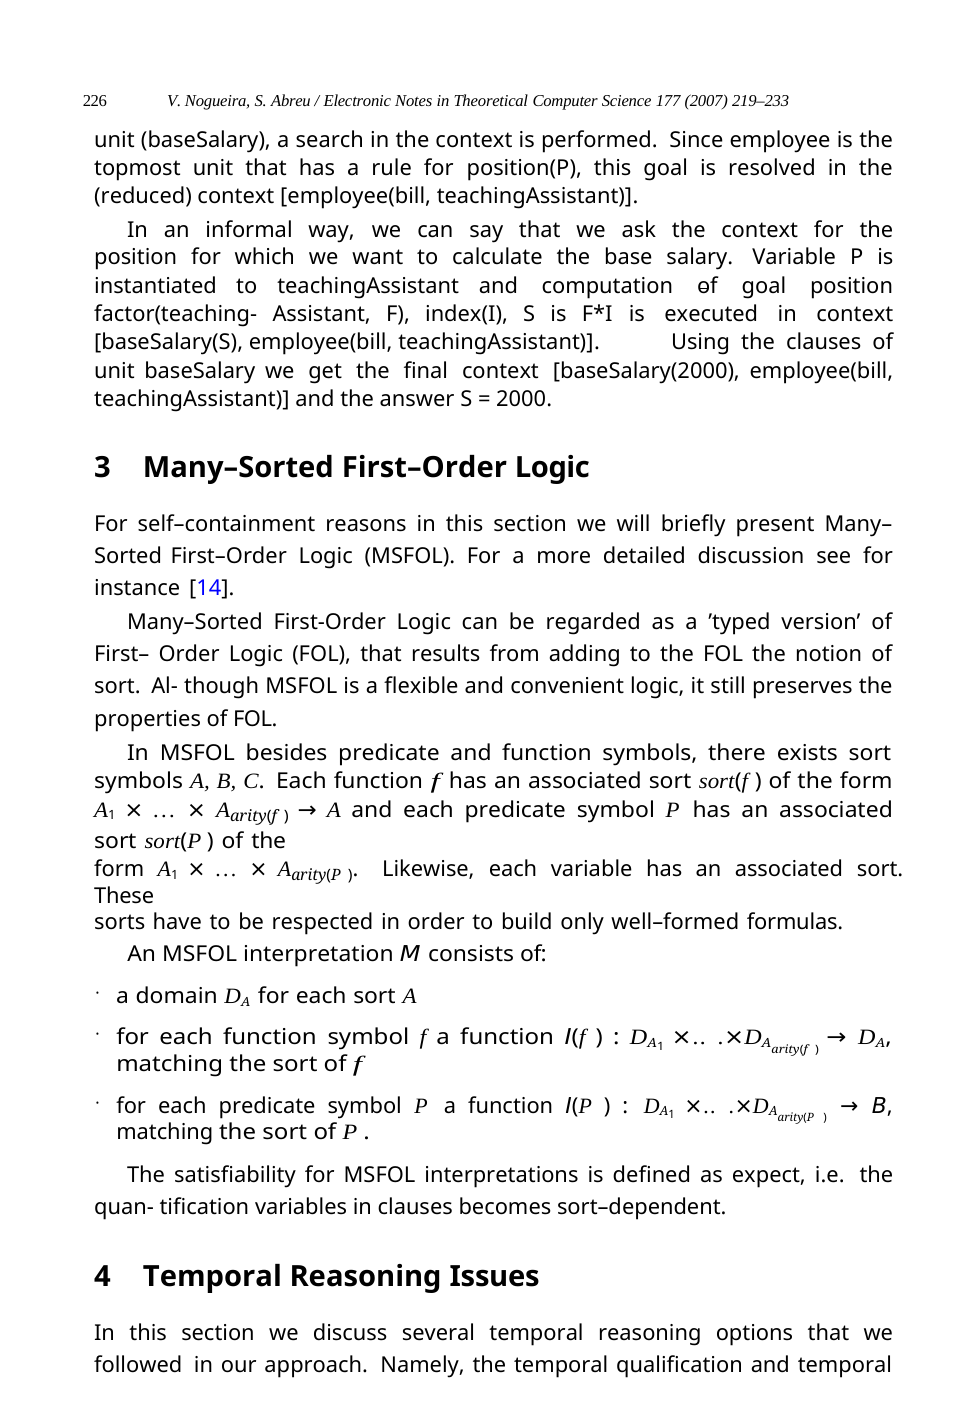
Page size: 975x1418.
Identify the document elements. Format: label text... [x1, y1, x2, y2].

list for each predicate symbol P a function I(P ) : DA1 ×.. .×DAarity(P ) → B, matching the sort of P . [95, 1088, 893, 1146]
text For self–containment reasons in this section we will briefly present Many–Sorted First–Order Logic (MSFOL). For a more detailed discussion see for instance [14]. [94, 508, 893, 602]
subtitle Many–Sorted First–Order Logic [94, 447, 904, 486]
text unit (baseSalary), a search in the context is performed. Since employee is the topmost unit that has a rule for position(P), this goal is resolved in the (reduced) context [employee(bill, teachingAssistant)]. [94, 125, 893, 210]
subtitle Temporal Reasoning Issues [94, 1256, 904, 1295]
text The satisfiability for MSFOL interpretations is defined as expect, i.e. the quan- tification variables in clauses becomes sort–dependent. [94, 1159, 893, 1221]
text In MSFOL besides predicate and function symbols, there exists sort symbols A, B, C. Each function f has an associated sort sort(f ) of the form A1 × ... × Aarity(f ) → A and each predicate symbol P has an associated sort sort(P ) of the [94, 737, 893, 854]
text In an informal way, we can say that we ask the context for the position for which we want to calculate the base salary. Variable P is instantiated to teachingAssistant and computation of goal position factor(teaching- Assistant, F), index(I), S is F*I is executed in context [baseSalary(S), employee(bill, teachingAssistant)]. Using the clauses of unit baseSalary we get the final context [baseSalary(2000), employee(bill, teachingAssistant)] and the answer S = 2000. [94, 214, 893, 413]
list a domain DA for each sort A [95, 980, 904, 1010]
list for each function symbol f a function I(f ) : DA1 ×.. .×DAarity(f ) → DA, matching the sort of f [95, 1020, 893, 1077]
text Many–Sorted First-Order Logic can be regarded as a ’typed version’ of First– Order Logic (FOL), that results from adding to the FOL the notion of sort. Al- though MSFOL is a flexible and convenient logic, it still preserves the properties of FOL. [94, 606, 893, 732]
text sorts have to be respected in order to build only well–formed formulas. [94, 909, 904, 935]
text form A1 × ... × Aarity(P ). Likewise, each variable has an associated sort. These [94, 854, 904, 909]
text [94, 1317, 893, 1379]
text An MSFOL interpretation M consists of: [127, 938, 904, 968]
